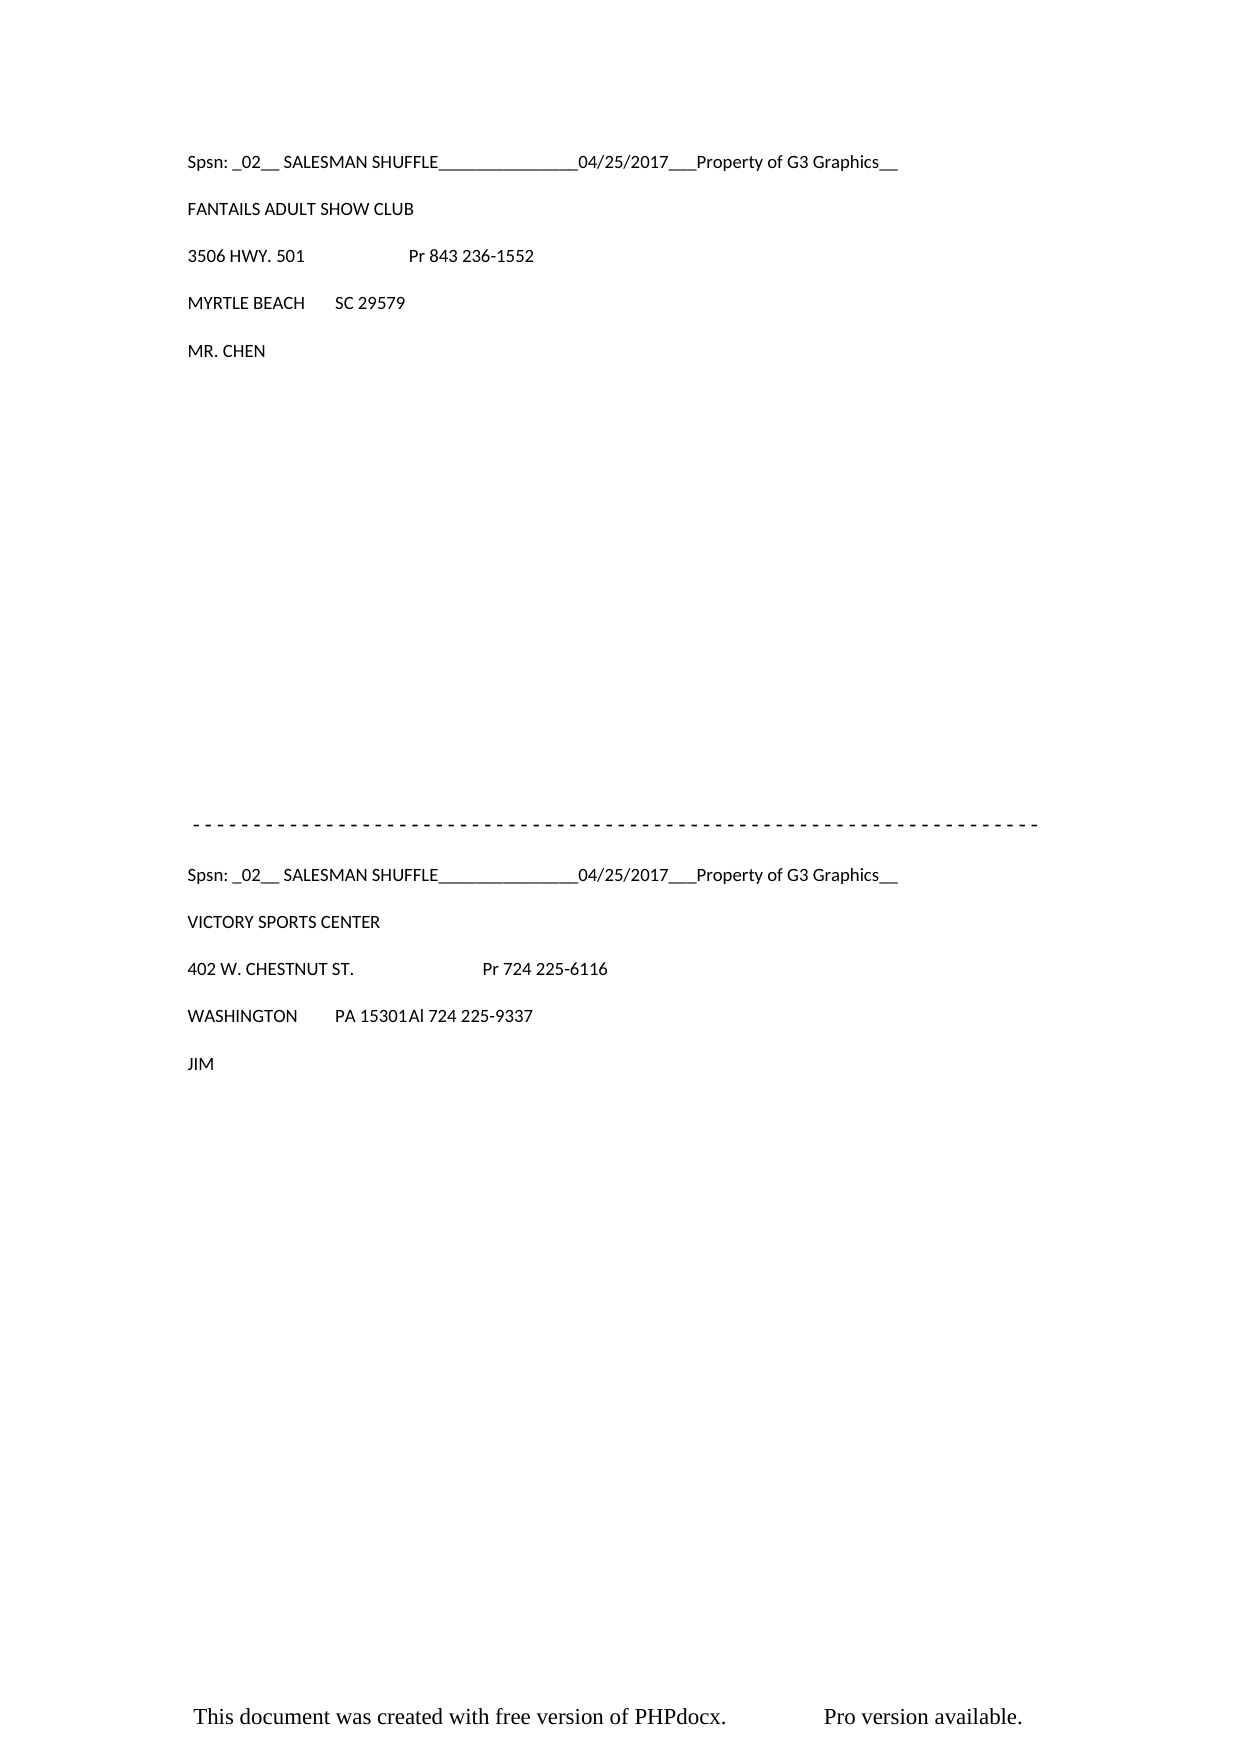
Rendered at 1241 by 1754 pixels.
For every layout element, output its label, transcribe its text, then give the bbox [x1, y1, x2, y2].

text 3506 HWY. 501 Pr 843 236-1552 [187, 244, 1053, 267]
text JIM [187, 1052, 1053, 1075]
text 402 W. CHESTNUT ST. Pr 724 225-6116 [187, 957, 1053, 980]
text FANTAILS ADULT SHOW CLUB [187, 197, 1053, 220]
text MYRTLE BEACH SC 29579 [187, 292, 1053, 314]
text MR. CHEN [187, 339, 1053, 362]
text VICTORY SPORTS CENTER [187, 910, 1053, 933]
text WASHINGTON PA 15301 Al 724 225-9337 [187, 1005, 1053, 1028]
text Spsn: _02__ SALESMAN SHUFFLE_______________04/25/2017___Property of G3 Graphics__ [187, 863, 1053, 886]
text - - - - - - - - - - - - - - - - - - - - - - - - - - - - - - - - - - - - - - - - - - - - - - - - - - - - - - - - - - - - - - - - - - - - - - [187, 810, 1053, 838]
text Spsn: _02__ SALESMAN SHUFFLE_______________04/25/2017___Property of G3 Graphics__ [187, 150, 1053, 173]
